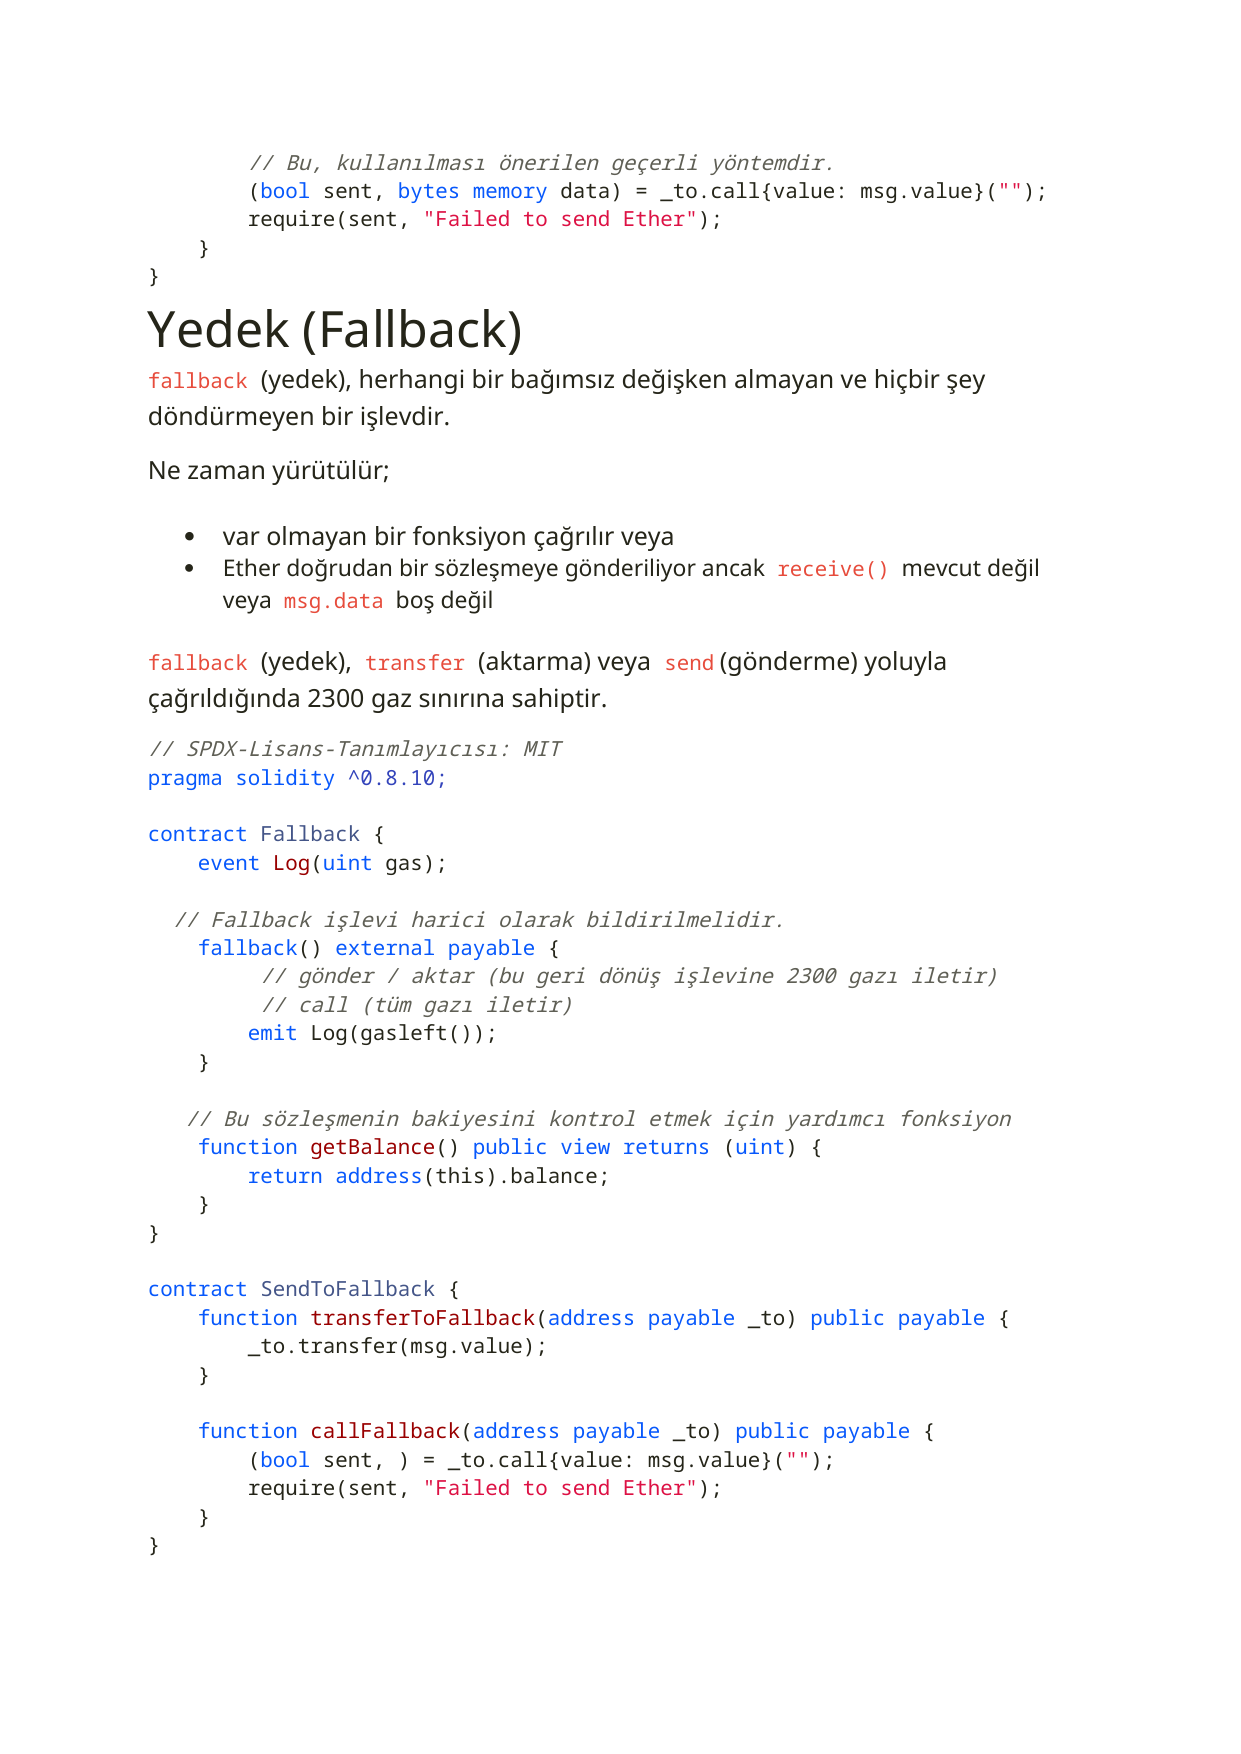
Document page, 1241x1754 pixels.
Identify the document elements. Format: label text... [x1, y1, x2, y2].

text } [148, 1189, 1093, 1218]
text Ne zaman yürütülür; [148, 452, 1093, 486]
text } [148, 1218, 1093, 1246]
text require(sent, "Failed to send Ether"); [148, 204, 1093, 233]
text contract Fallback { [148, 819, 1093, 848]
text } [148, 1530, 1093, 1559]
text // Bu sözleşmenin bakiyesini kontrol etmek için yardımcı fonksiyon [148, 1104, 1093, 1132]
list var olmayan bir fonksiyon çağrılır veya [185, 518, 1093, 552]
text } [148, 1047, 1093, 1075]
text } [148, 1502, 1093, 1530]
text function getBalance() public view returns (uint) { [148, 1132, 1093, 1161]
text fallback (yedek), transfer (aktarma) veya send (gönderme) yoluyla çağrıldığında 2300 gaz sınırına sahiptir. [148, 644, 1093, 715]
text require(sent, "Failed to send Ether"); [148, 1473, 1093, 1502]
text // call (tüm gazı iletir) [148, 990, 1093, 1018]
text emit Log(gasleft()); [148, 1018, 1093, 1047]
text } [148, 233, 1093, 261]
text fallback() external payable { [148, 933, 1093, 962]
text // Fallback işlevi harici olarak bildirilmelidir. [148, 905, 1093, 933]
text function transferToFallback(address payable _to) public payable { [148, 1303, 1093, 1331]
text contract SendToFallback { [148, 1274, 1093, 1303]
text fallback (yedek), herhangi bir bağımsız değişken almayan ve hiçbir şey döndürmeyen bir işlevdir. [148, 362, 1093, 433]
subtitle Yedek (Fallback) [148, 294, 1093, 362]
text _to.transfer(msg.value); [148, 1331, 1093, 1360]
text } [148, 1360, 1093, 1388]
text function callFallback(address payable _to) public payable { [148, 1417, 1093, 1445]
text // SPDX-Lisans-Tanımlayıcısı: MIT [148, 734, 1093, 763]
text // gönder / aktar (bu geri dönüş işlevine 2300 gazı iletir) [148, 962, 1093, 990]
text (bool sent, bytes memory data) = _to.call{value: msg.value}(""); [148, 176, 1093, 204]
text return address(this).balance; [148, 1161, 1093, 1189]
list Ether doğrudan bir sözleşmeye gönderiliyor ancak receive() mevcut değil veya msg.data boş değil [185, 552, 1093, 615]
text pragma solidity ^0.8.10; [148, 763, 1093, 791]
text (bool sent, ) = _to.call{value: msg.value}(""); [148, 1445, 1093, 1473]
text } [148, 261, 1093, 290]
text event Log(uint gas); [148, 848, 1093, 876]
text // Bu, kullanılması önerilen geçerli yöntemdir. [148, 148, 1093, 176]
